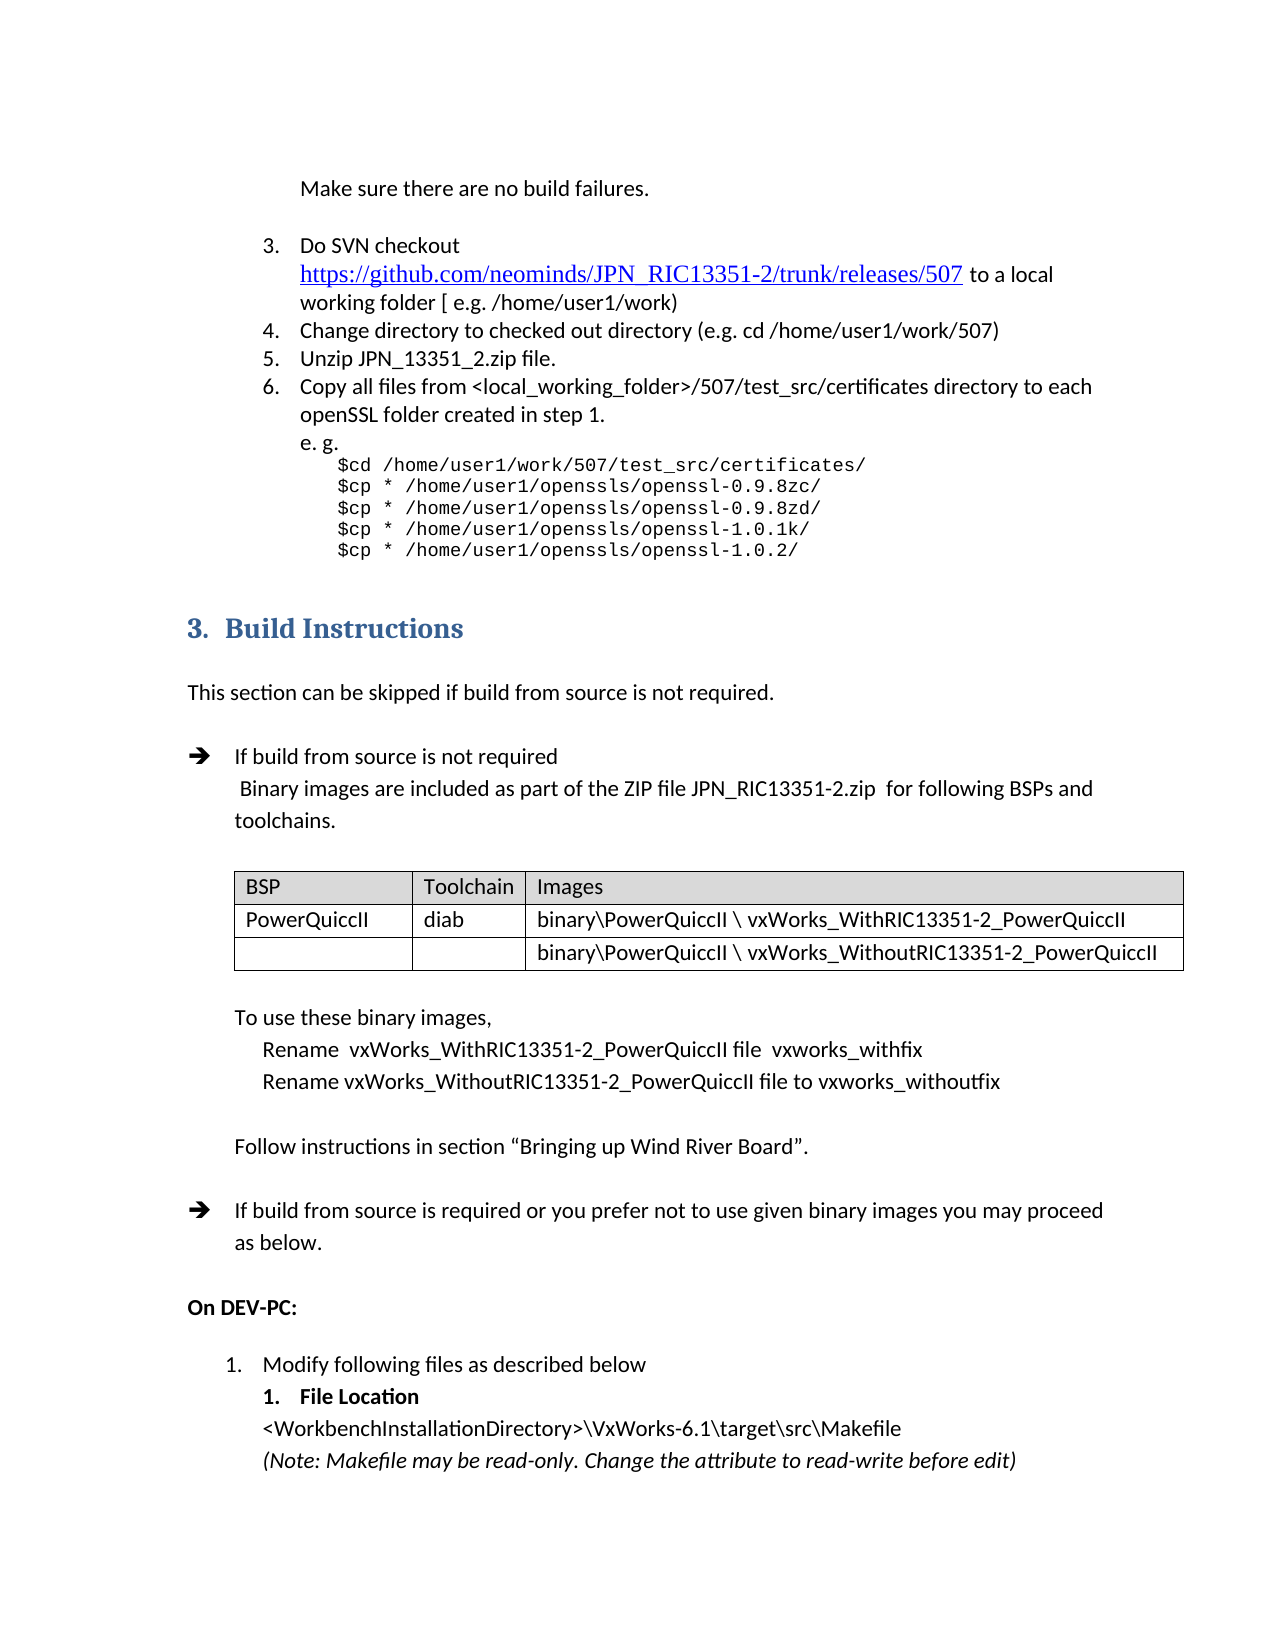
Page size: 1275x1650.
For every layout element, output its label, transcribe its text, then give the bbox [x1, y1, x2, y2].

text e. g. [187, 428, 1125, 456]
list $cp * /home/user1/openssls/openssl-1.0.1k/ [300, 520, 1125, 541]
list File Location [262, 1382, 1125, 1410]
table_cell [413, 938, 525, 970]
list Do SVN checkout https://github.com/neominds/JPN_RIC13351-2/trunk/releases/507 to a local working folder [ e.g. /home/user1/work) [262, 230, 1125, 316]
text Follow instructions in section “Bringing up Wind River Board”. [234, 1132, 1125, 1160]
table_cell binary\PowerQuiccII \ vxWorks_WithRIC13351-2_PowerQuiccII [526, 905, 1183, 937]
list $cp * /home/user1/openssls/openssl-0.9.8zc/ [300, 477, 1200, 498]
list If build from source is not required [187, 742, 1125, 770]
list Unzip JPN_13351_2.zip file. [262, 344, 1125, 372]
table_header BSP [235, 872, 412, 904]
table_cell binary\PowerQuiccII \ vxWorks_WithoutRIC13351-2_PowerQuiccII [526, 938, 1183, 970]
text To use these binary images, [234, 1003, 1125, 1031]
list Make sure there are no build failures. [300, 174, 1125, 202]
subtitle Build Instructions [187, 612, 1125, 646]
text This section can be skipped if build from source is not required. [187, 678, 1125, 706]
table_cell [235, 938, 412, 970]
list $cd /home/user1/work/507/test_src/certificates/ [300, 456, 1200, 477]
text Rename vxWorks_WithRIC13351-2_PowerQuiccII file vxworks_withfix [234, 1035, 1125, 1063]
table_cell PowerQuiccII [235, 905, 412, 937]
text <WorkbenchInstallationDirectory>\VxWorks-6.1\target\src\Makefile [187, 1414, 1125, 1442]
text On DEV-PC: [187, 1293, 1125, 1321]
table_header Images [526, 872, 1183, 904]
text Rename vxWorks_WithoutRIC13351-2_PowerQuiccII file to vxworks_withoutfix [234, 1067, 1125, 1095]
list Copy all files from <local_working_folder>/507/test_src/certificates directory to each openSSL folder created in step 1. [262, 372, 1125, 428]
text (Note: Makefile may be read-only. Change the attribute to read-write before edit) [187, 1446, 1125, 1474]
list Modify following files as described below [225, 1350, 1125, 1378]
list $cp * /home/user1/openssls/openssl-1.0.2/ [300, 541, 1125, 562]
list $cp * /home/user1/openssls/openssl-0.9.8zd/ [300, 498, 1125, 520]
table_cell diab [413, 905, 525, 937]
list Change directory to checked out directory (e.g. cd /home/user1/work/507) [262, 316, 1125, 344]
text Binary images are included as part of the ZIP file JPN_RIC13351-2.zip for following BSPs and toolchains. [234, 774, 1125, 835]
list If build from source is required or you prefer not to use given binary images you may proceed as below. [187, 1196, 1125, 1256]
table_header Toolchain [413, 872, 525, 904]
